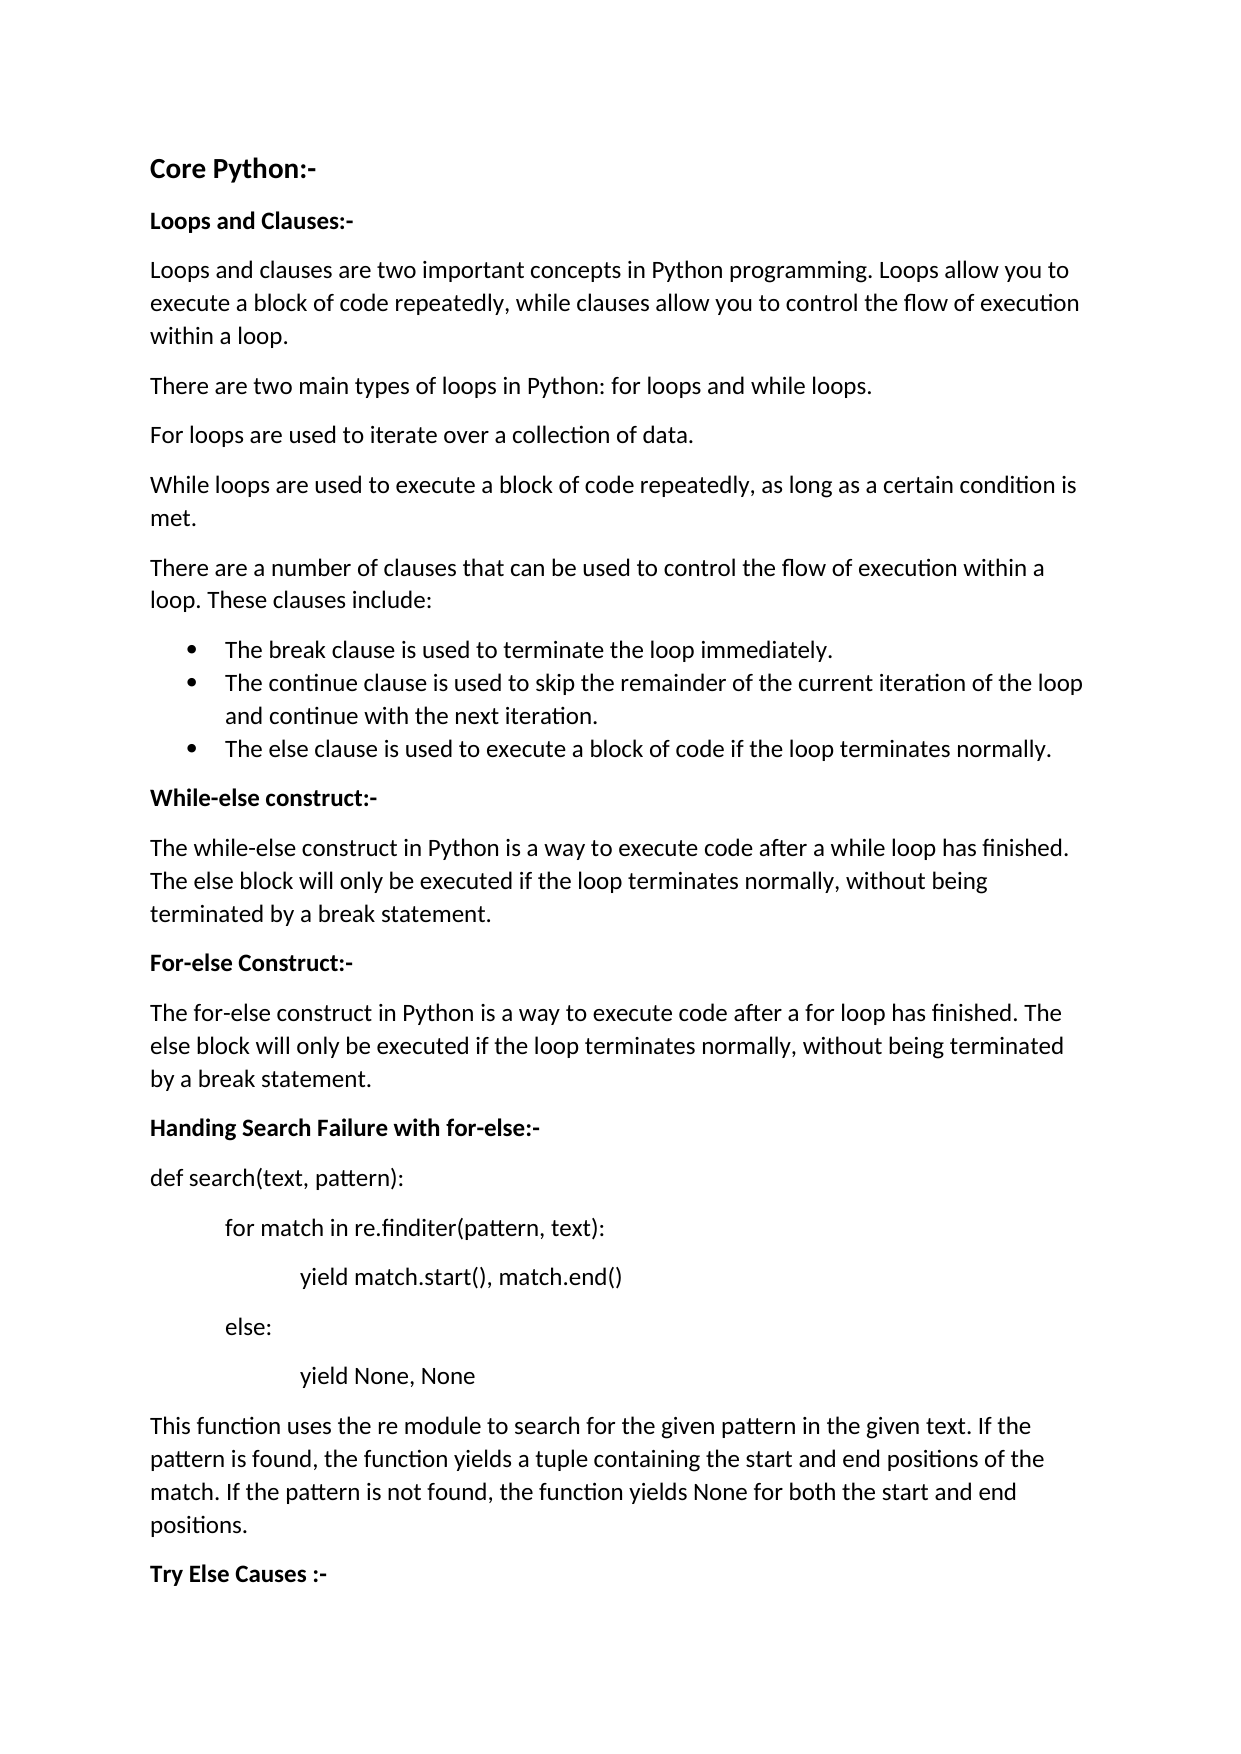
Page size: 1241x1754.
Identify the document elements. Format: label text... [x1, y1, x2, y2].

text Core Python:- [150, 150, 1090, 186]
text There are two main types of loops in Python: for loops and while loops. [150, 370, 1090, 401]
text Handing Search Failure with for-else:- [150, 1113, 1090, 1143]
list The break clause is used to terminate the loop immediately. [187, 634, 1090, 665]
text else: [150, 1311, 1090, 1341]
text While loops are used to execute a block of code repeatedly, as long as a certain condition is met. [150, 469, 1090, 533]
text While-else construct:- [150, 783, 1090, 813]
text for match in re.finditer(pattern, text): [150, 1212, 1090, 1242]
text There are a number of clauses that can be used to control the flow of execution within a loop. These clauses include: [150, 552, 1090, 615]
text For-else Construct:- [150, 948, 1090, 978]
text The for-else construct in Python is a way to execute code after a for loop has finished. The else block will only be executed if the loop terminates normally, without being terminated by a break statement. [150, 997, 1090, 1093]
list The continue clause is used to skip the remainder of the current iteration of the loop and continue with the next iteration. [187, 667, 1090, 731]
text Loops and clauses are two important concepts in Python programming. Loops allow you to execute a block of code repeatedly, while clauses allow you to control the flow of execution within a loop. [150, 255, 1090, 351]
text def search(text, pattern): [150, 1162, 1090, 1193]
text For loops are used to iterate over a collection of data. [150, 420, 1090, 450]
list The else clause is used to execute a block of code if the loop terminates normally. [187, 733, 1090, 763]
text Try Else Causes :- [150, 1558, 1090, 1589]
text yield match.start(), match.end() [150, 1261, 1090, 1292]
text The while-else construct in Python is a way to execute code after a while loop has finished. The else block will only be executed if the loop terminates normally, without being terminated by a break statement. [150, 832, 1090, 928]
text This function uses the re module to search for the given pattern in the given text. If the pattern is found, the function yields a tuple containing the start and end positions of the match. If the pattern is not found, the function yields None for both the start and end positions. [150, 1410, 1090, 1539]
text yield None, None [150, 1361, 1090, 1391]
text Loops and Clauses:- [150, 205, 1090, 236]
